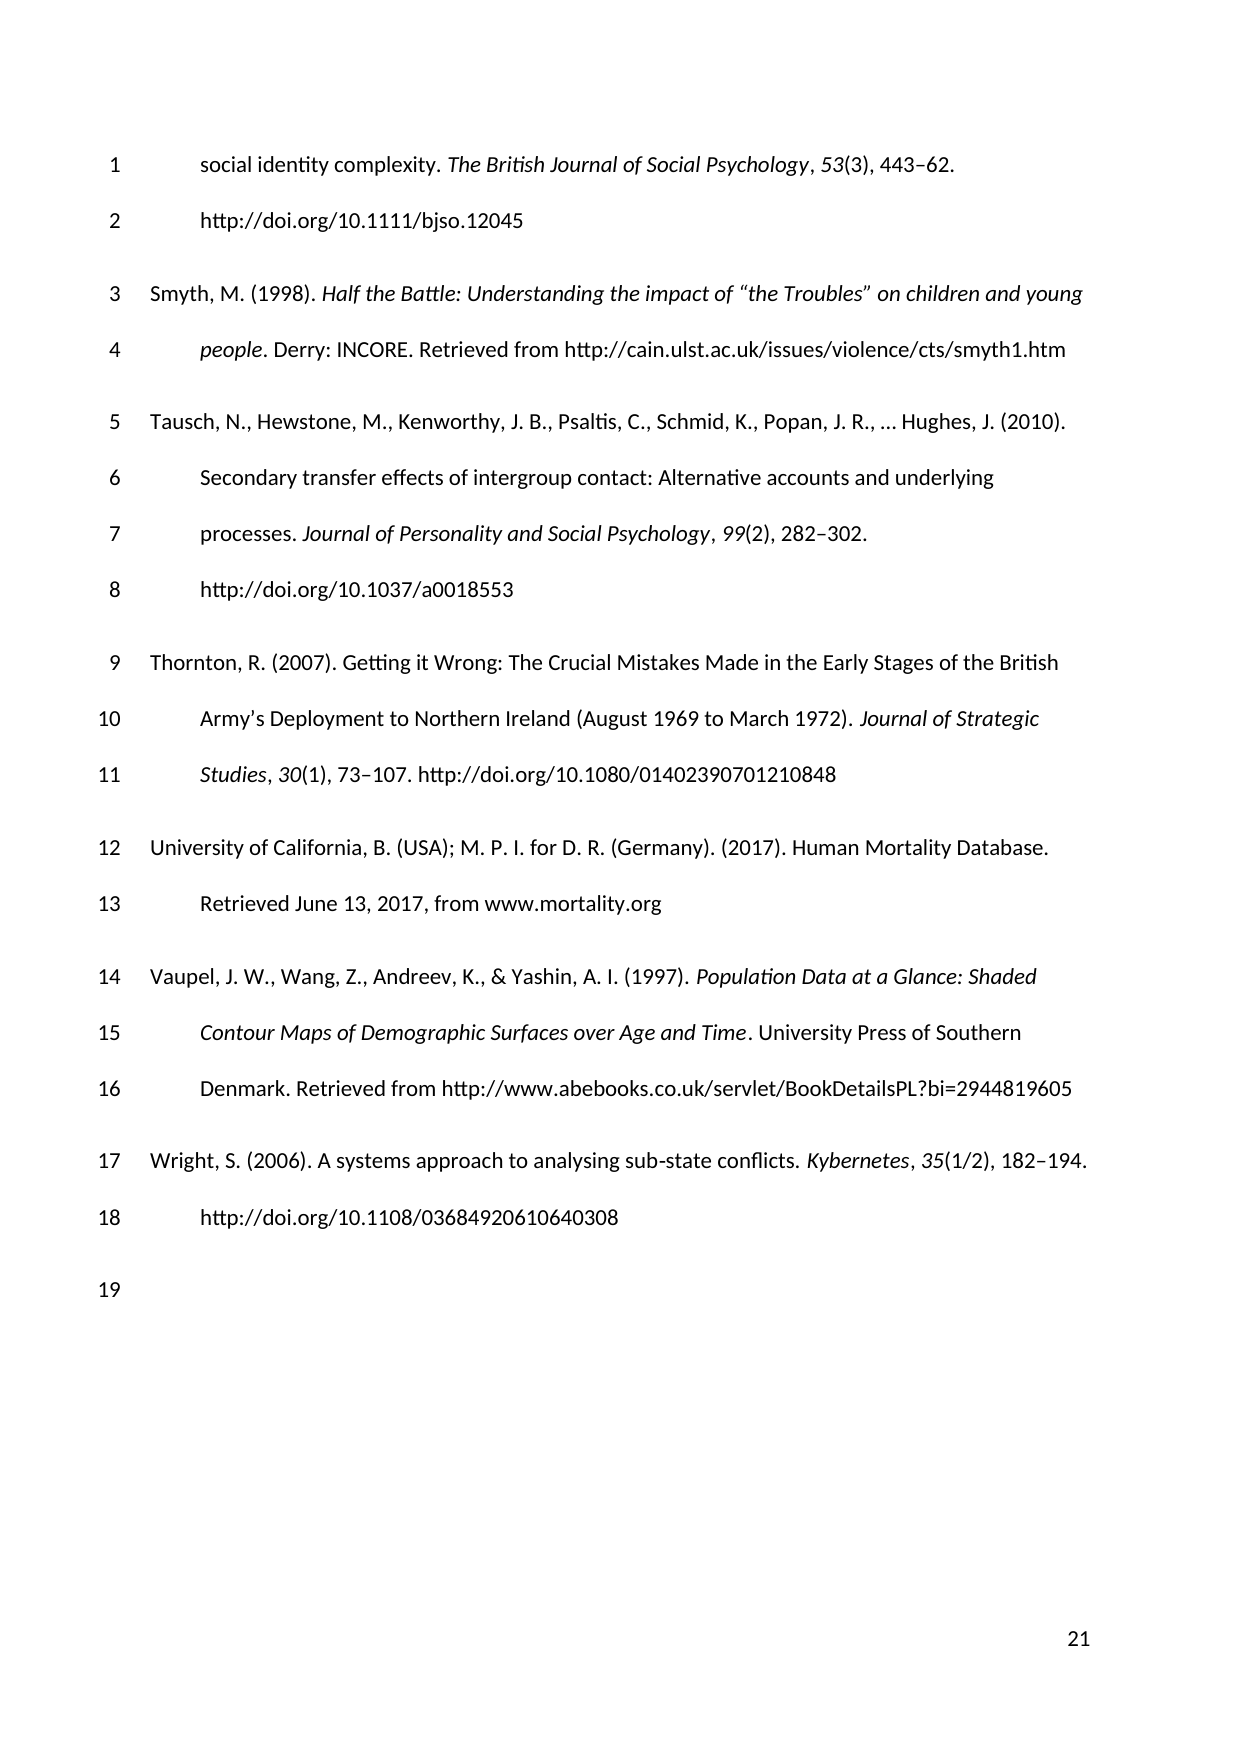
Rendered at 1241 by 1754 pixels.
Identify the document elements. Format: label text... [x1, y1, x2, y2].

text Wright, S. (2006). A systems approach to analysing sub‐state conflicts. Kybernetes, 35(1/2), 182–194. http://doi.org/10.1108/03684920610640308 [150, 1147, 1090, 1231]
text Thornton, R. (2007). Getting it Wrong: The Crucial Mistakes Made in the Early Stages of the British Army’s Deployment to Northern Ireland (August 1969 to March 1972). Journal of Strategic Studies, 30(1), 73–107. http://doi.org/10.1080/01402390701210848 [150, 648, 1090, 788]
text University of California, B. (USA); M. P. I. for D. R. (Germany). (2017). Human Mortality Database. Retrieved June 13, 2017, from www.mortality.org [150, 833, 1090, 917]
text Tausch, N., Hewstone, M., Kenworthy, J. B., Psaltis, C., Schmid, K., Popan, J. R., … Hughes, J. (2010). Secondary transfer effects of intergroup contact: Alternative accounts and underlying processes. Journal of Personality and Social Psychology, 99(2), 282–302. http://doi.org/10.1037/a0018553 [150, 407, 1090, 604]
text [150, 150, 1090, 234]
text Smyth, M. (1998). Half the Battle: Understanding the impact of “the Troubles” on children and young people. Derry: INCORE. Retrieved from http://cain.ulst.ac.uk/issues/violence/cts/smyth1.htm [150, 279, 1090, 363]
text Vaupel, J. W., Wang, Z., Andreev, K., & Yashin, A. I. (1997). Population Data at a Glance: Shaded Contour Maps of Demographic Surfaces over Age and Time. University Press of Southern Denmark. Retrieved from http://www.abebooks.co.uk/servlet/BookDetailsPL?bi=2944819605 [150, 962, 1090, 1102]
